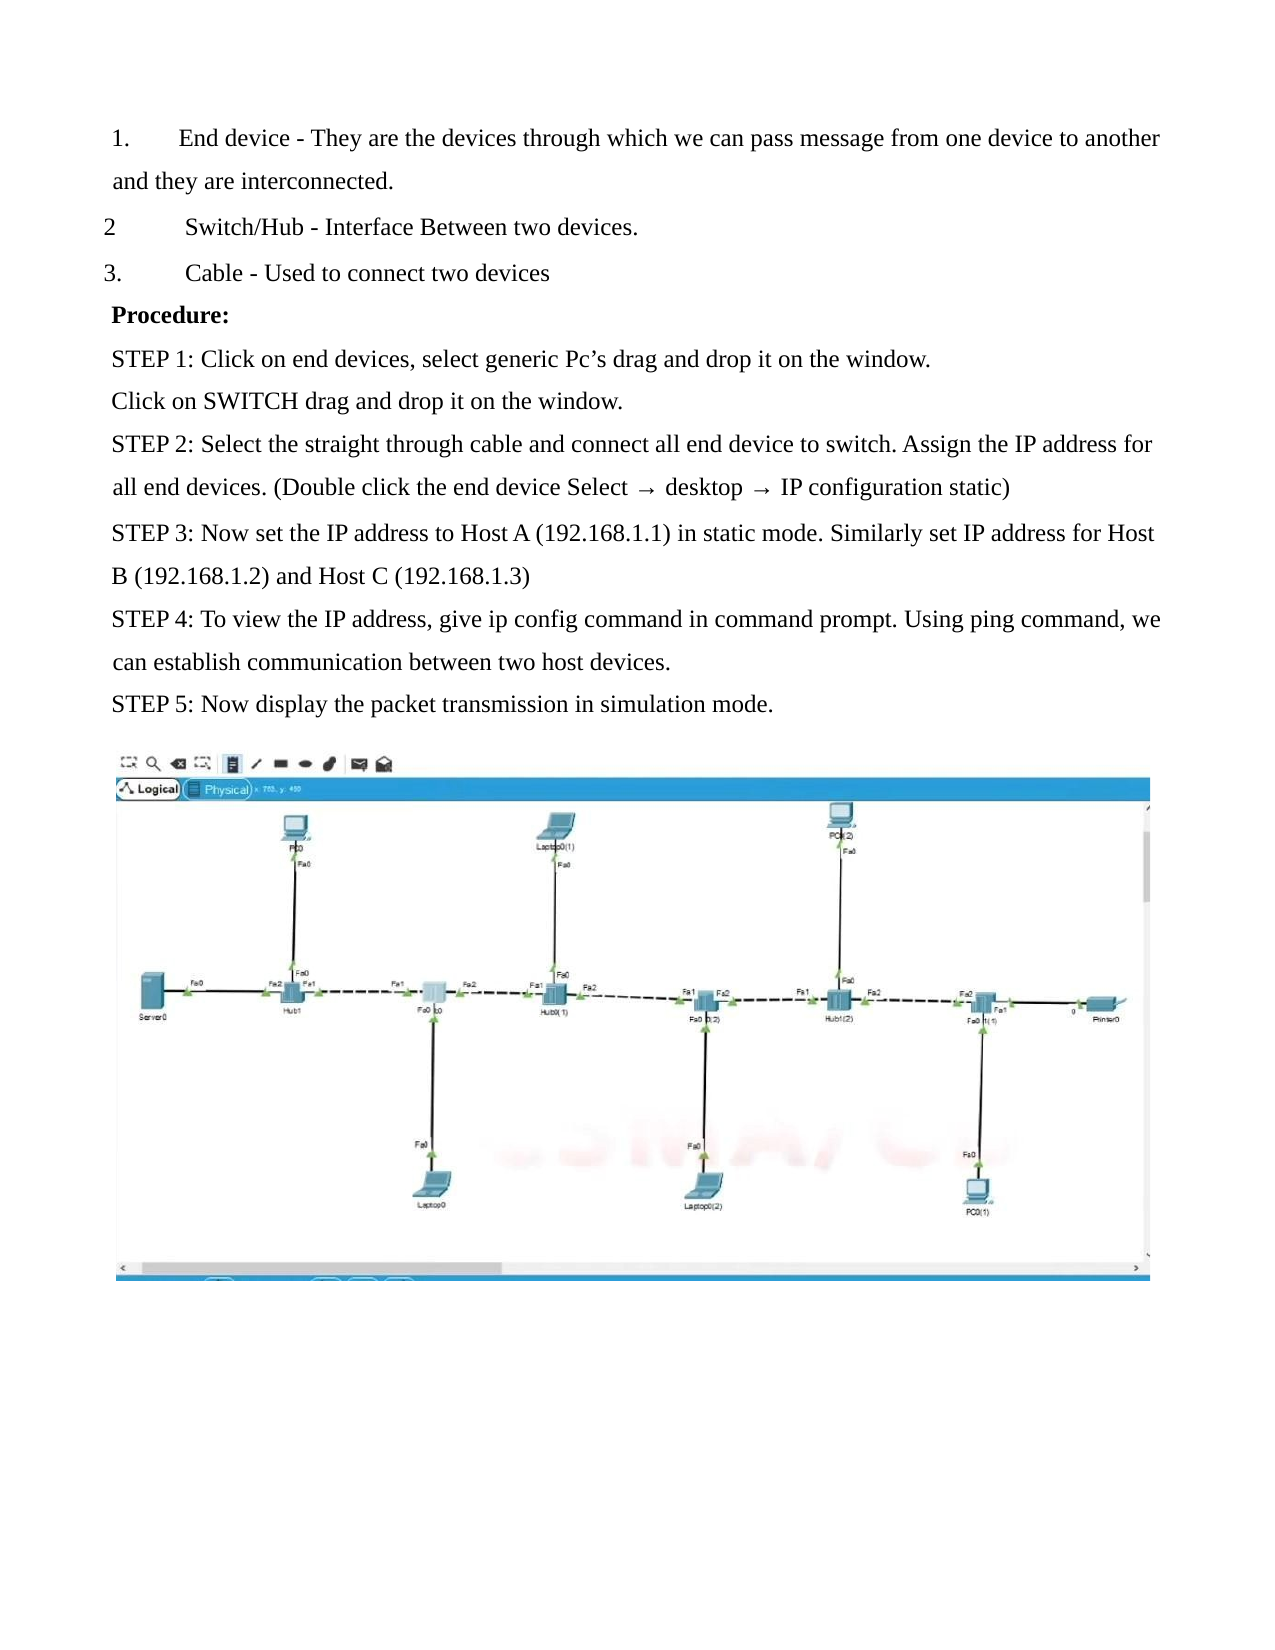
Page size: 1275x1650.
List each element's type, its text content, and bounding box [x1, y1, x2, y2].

text STEP 4: To view the IP address, give ip config command in command prompt. Using ping command, we can establish communication between two host devices. [111, 604, 1173, 675]
text 3. Cable - Used to connect two devices [103, 258, 1205, 287]
text Click on SWITCH drag and drop it on the window. [111, 386, 1173, 415]
text STEP 3: Now set the IP address to Host A (192.168.1.1) in static mode. Similarly set IP address for Host [111, 518, 1173, 547]
text STEP 5: Now display the packet transmission in simulation mode. [111, 689, 1173, 718]
text Procedure: [111, 301, 1162, 329]
picture [116, 750, 1151, 1281]
text 1. End device - They are the devices through which we can pass message from one device to another and they are interconnected. [111, 123, 1173, 195]
text STEP 2: Select the straight through cable and connect all end device to switch. Assign the IP address for all end devices. (Double click the end device Select → desktop → IP configuration static) [111, 429, 1158, 501]
text 2 Switch/Hub - Interface Between two devices. [103, 212, 1205, 241]
text STEP 1: Click on end devices, select generic Pc’s drag and drop it on the window. [111, 344, 1173, 372]
text B (192.168.1.2) and Host C (192.168.1.3) [111, 561, 1173, 590]
